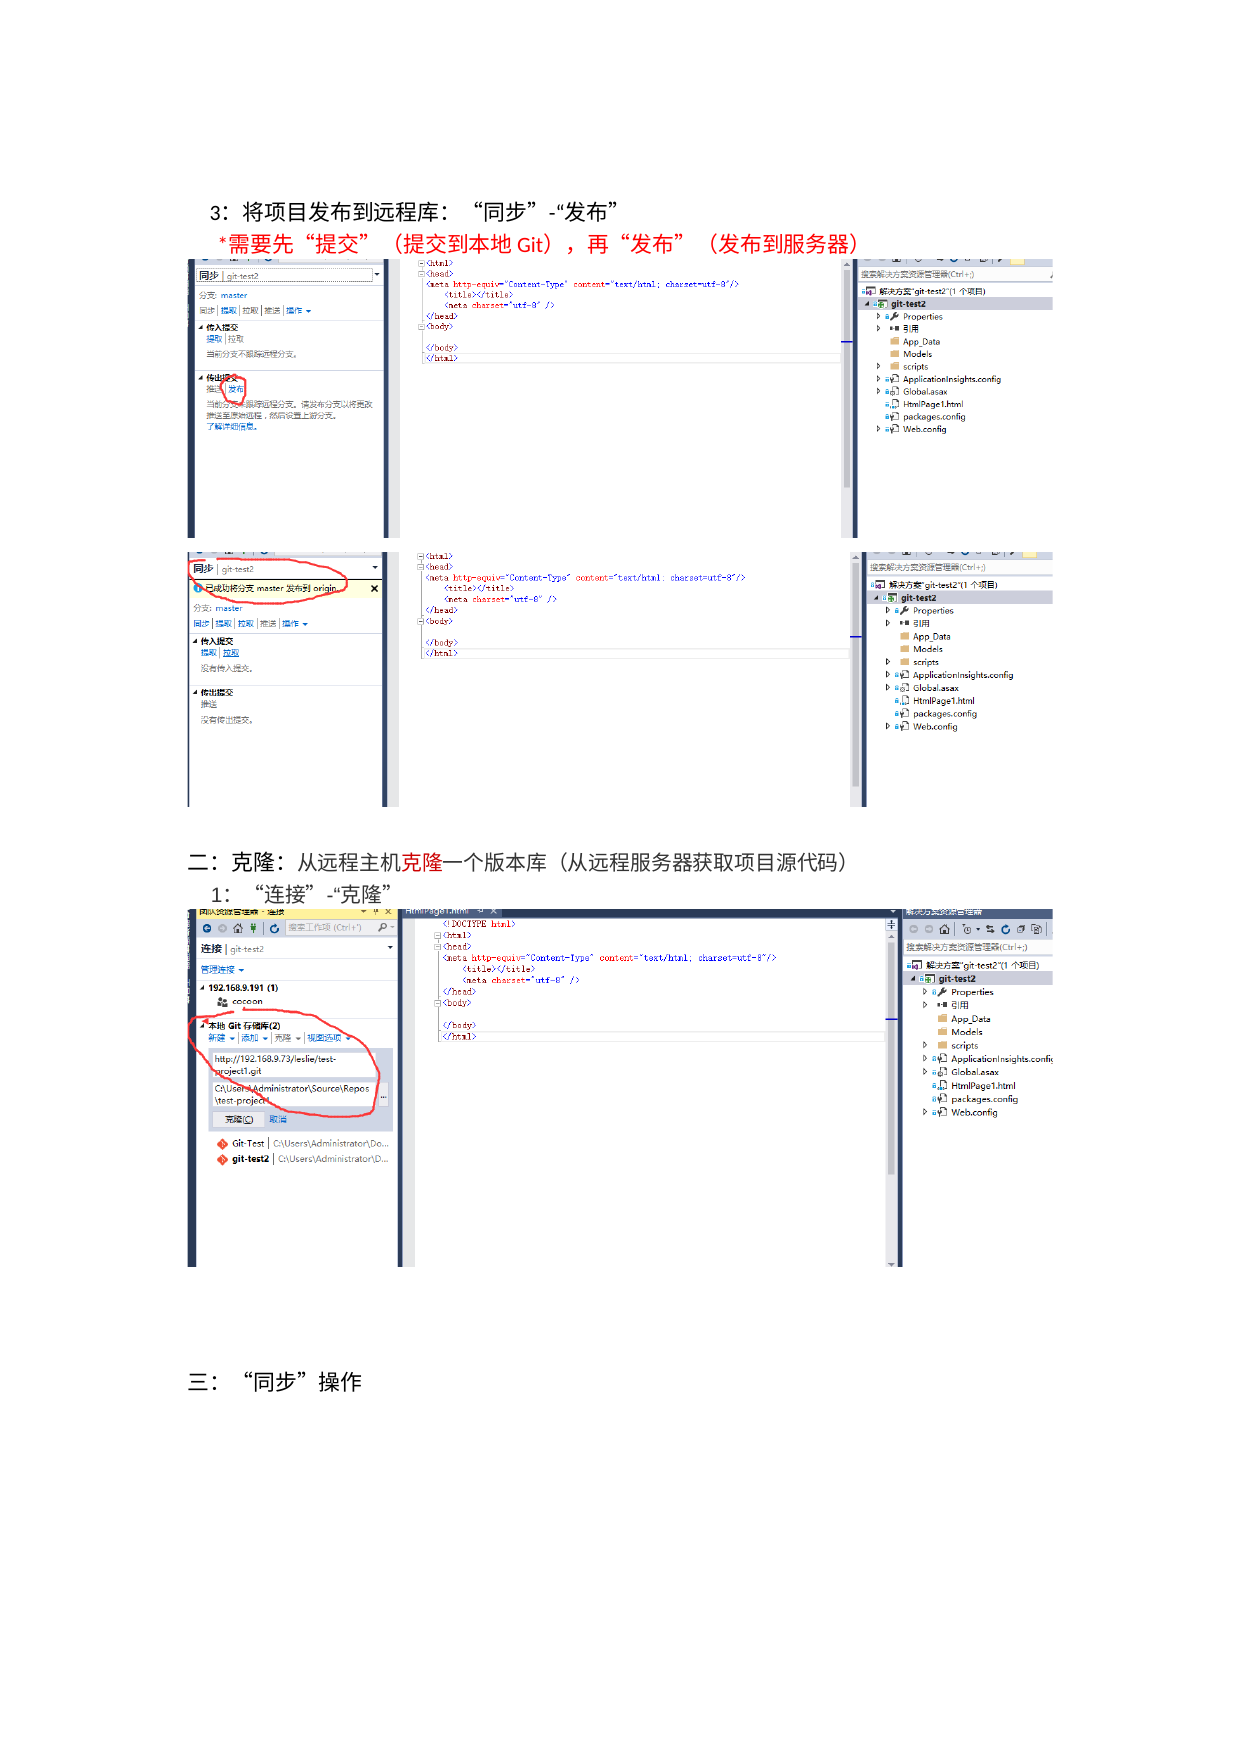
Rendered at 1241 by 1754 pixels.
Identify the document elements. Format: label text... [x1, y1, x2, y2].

picture [187, 552, 1053, 807]
text 1：“连接”-“克隆” [187, 877, 1053, 909]
picture [187, 909, 1053, 1267]
text 三：“同步”操作 [187, 1364, 1053, 1397]
picture [187, 259, 1053, 538]
text 3：将项目发布到远程库：“同步”-“发布” [187, 194, 1053, 227]
text 二：克隆：从远程主机克隆一个版本库（从远程服务器获取项目源代码） [187, 844, 1053, 877]
text *需要先“提交”（提交到本地Git），再“发布”（发布到服务器） [187, 227, 1053, 259]
